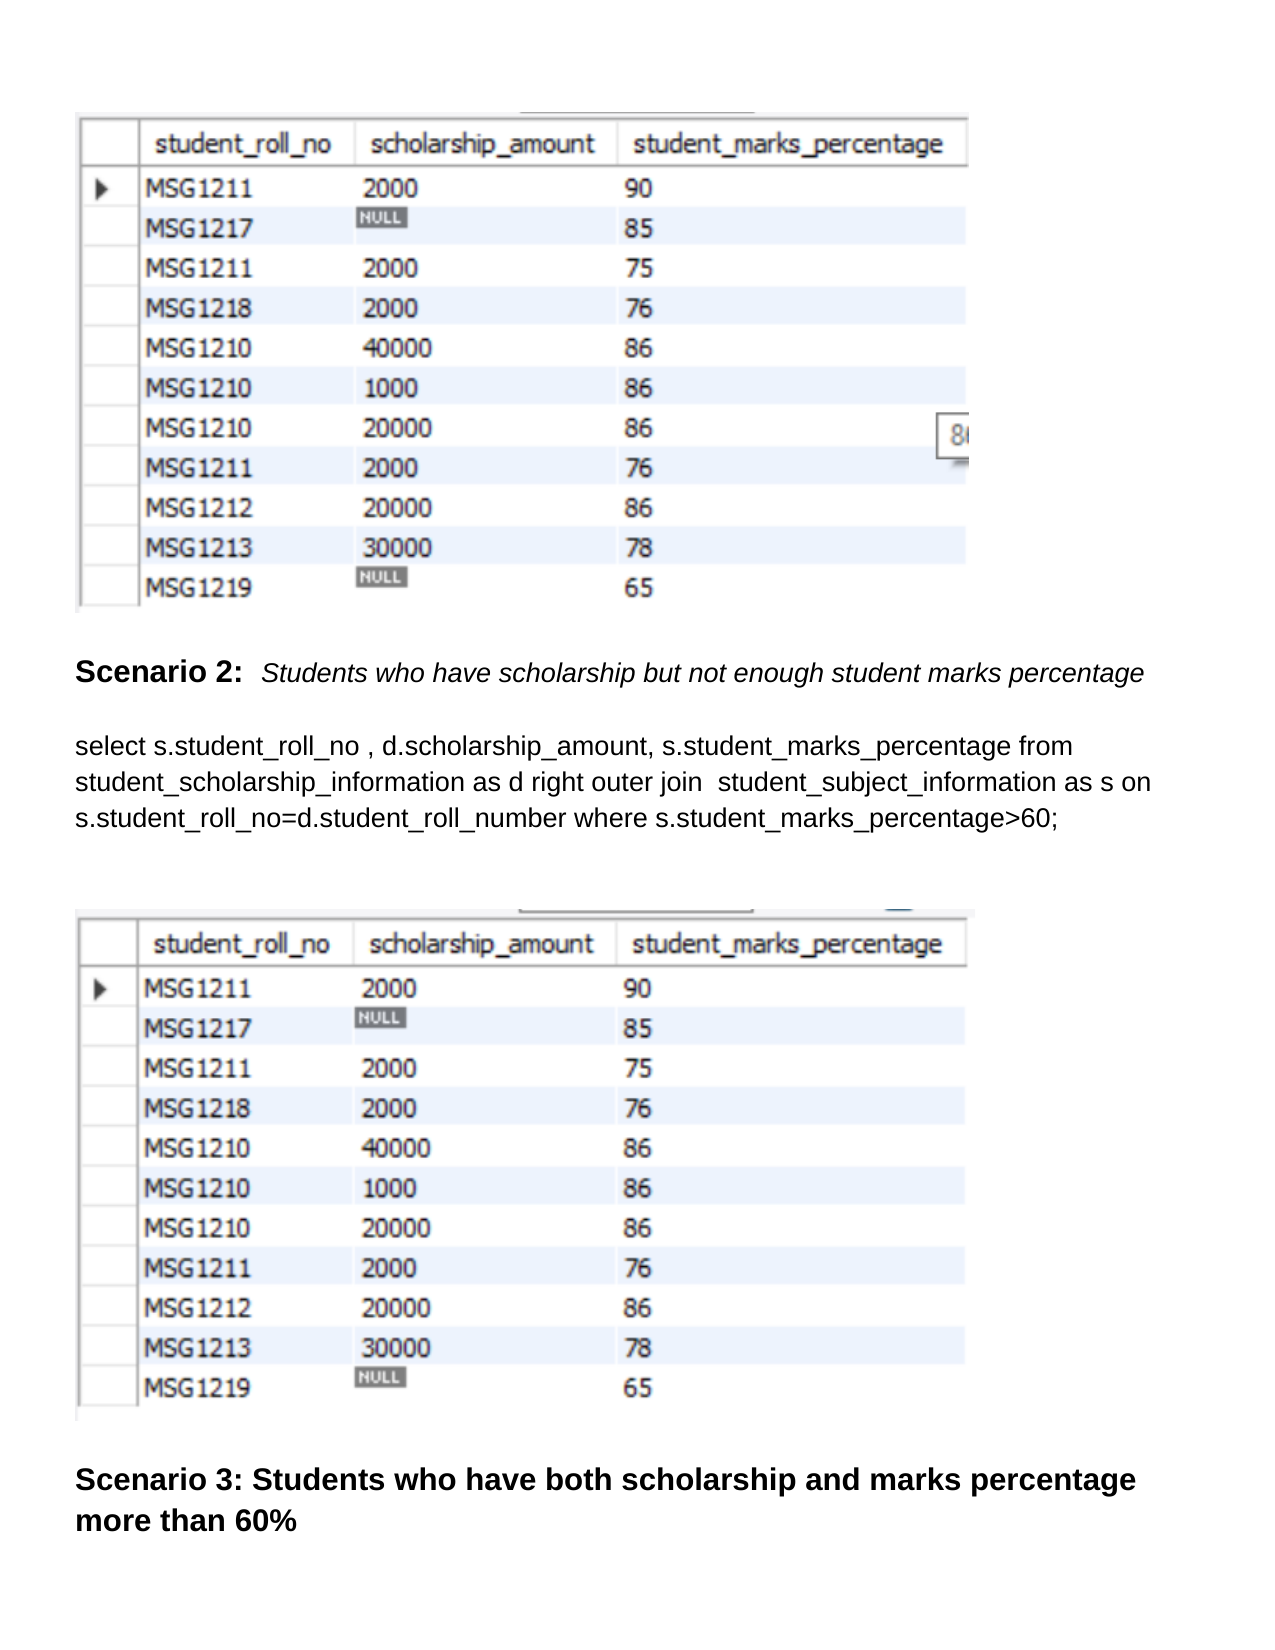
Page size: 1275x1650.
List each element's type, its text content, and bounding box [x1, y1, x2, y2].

text select s.student_roll_no , d.scholarship_amount, s.student_marks_percentage from student_scholarship_information as d right outer join student_subject_information as s on s.student_roll_no=d.student_roll_number where s.student_marks_percentage>60; [75, 730, 1200, 833]
picture [75, 909, 976, 1421]
picture [75, 112, 969, 613]
text Scenario 3: Students who have both scholarship and marks percentage more than 60% [75, 1461, 1200, 1538]
text Scenario 2: Students who have scholarship but not enough student marks percentage [75, 653, 1200, 689]
